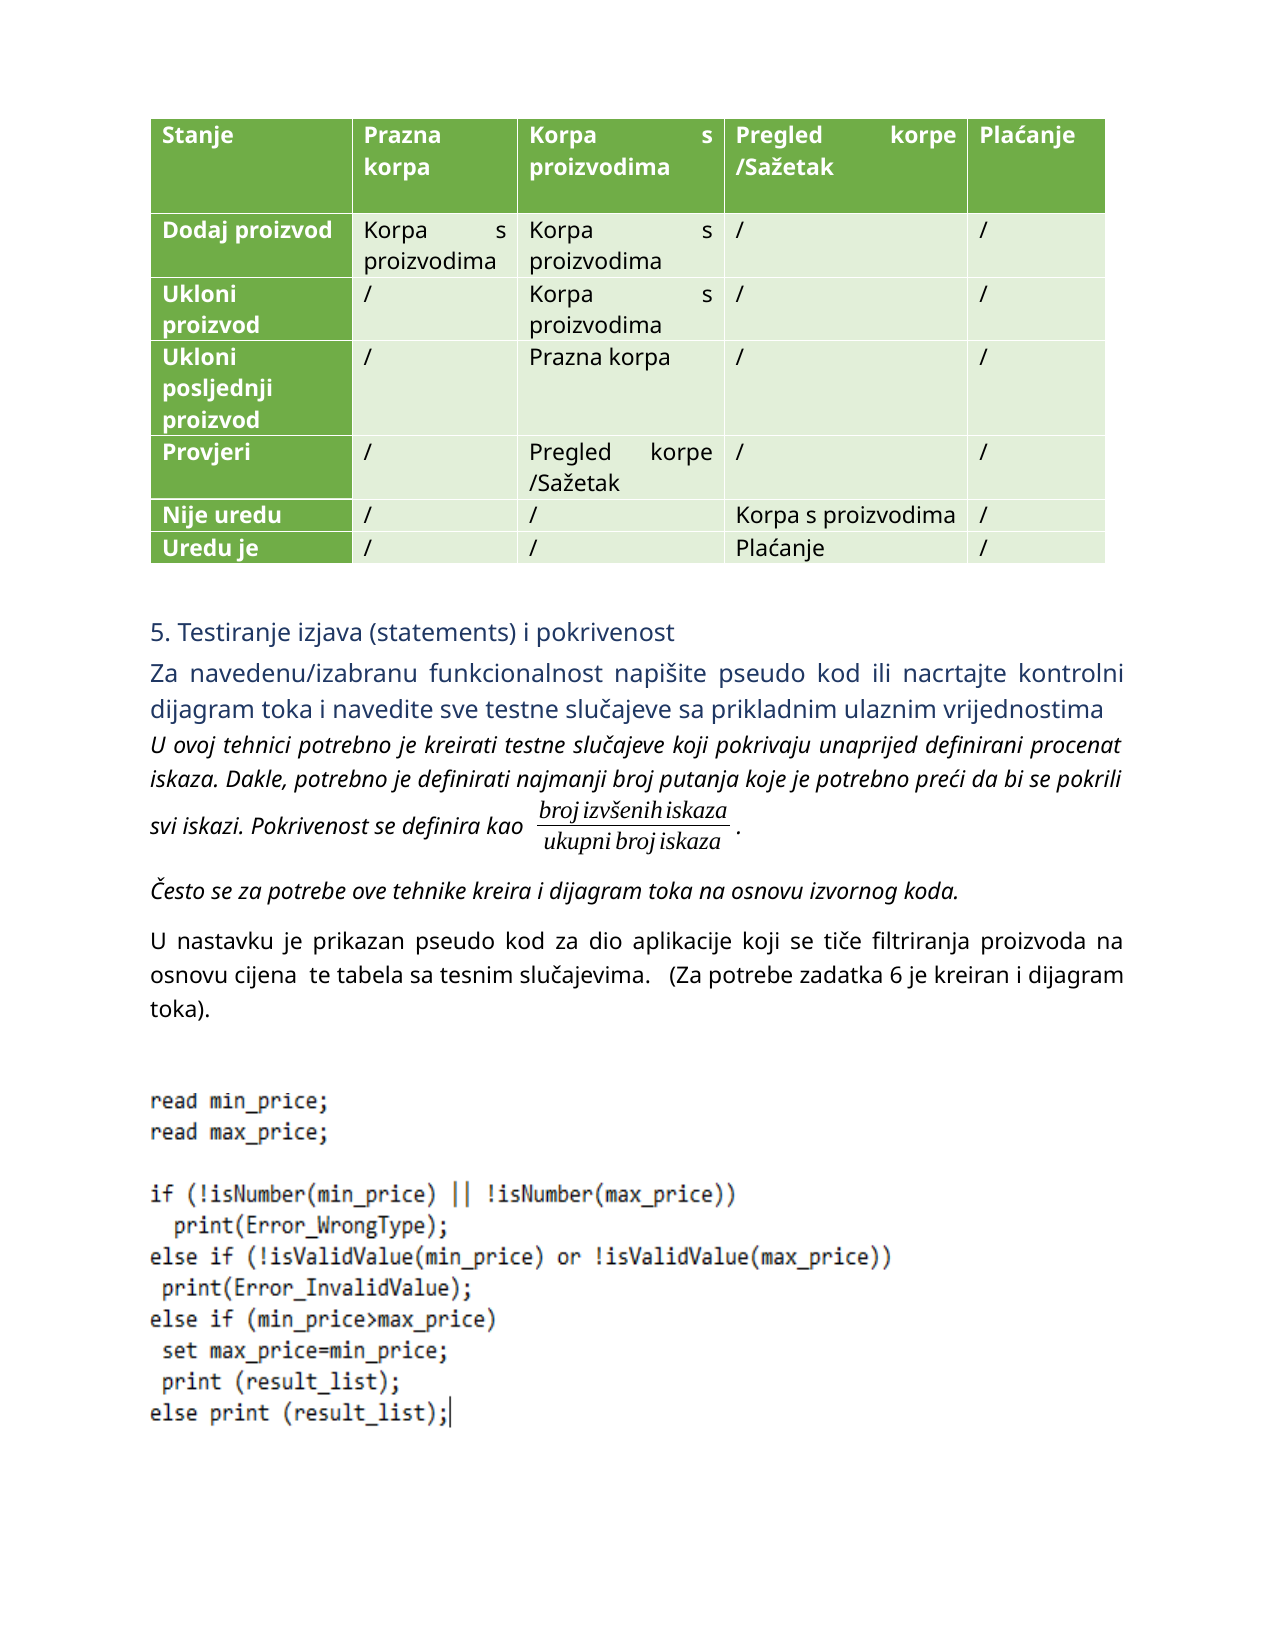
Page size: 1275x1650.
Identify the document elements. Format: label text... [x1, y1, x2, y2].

table_cell / [725, 341, 967, 435]
table_cell / [353, 341, 517, 435]
table_cell / [968, 500, 1105, 531]
table_cell Provjeri [151, 436, 352, 498]
table_cell / [968, 278, 1105, 340]
table_cell Korpa s proizvodima [518, 214, 724, 277]
table_cell Ukloni proizvod [151, 278, 352, 340]
table_header Stanje [151, 119, 352, 213]
table_cell Prazna korpa [518, 341, 724, 435]
table_cell / [725, 436, 967, 498]
picture [150, 1093, 947, 1466]
table_cell Plaćanje [725, 532, 967, 563]
table_cell / [353, 278, 517, 340]
table_cell / [353, 436, 517, 498]
table_cell / [518, 532, 724, 563]
text U ovoj tehnici potrebno je kreirati testne slučajeve koji pokrivaju unaprijed definirani procenat iskaza. Dakle, potrebno je definirati najmanji broj putanja koje je potrebno preći da bi se pokrili svi iskazi. Pokrivenost se definira kao . [150, 729, 1125, 855]
table_header Plaćanje [968, 119, 1105, 213]
table_cell / [353, 500, 517, 531]
text Često se za potrebe ove tehnike kreira i dijagram toka na osnovu izvornog koda. [150, 874, 1125, 906]
table_cell / [968, 532, 1105, 563]
table_cell Korpa s proizvodima [353, 214, 517, 277]
table_cell Korpa s proizvodima [725, 500, 967, 531]
table_cell / [518, 500, 724, 531]
text U nastavku je prikazan pseudo kod za dio aplikacije koji se tiče filtriranja proizvoda na osnovu cijena te tabela sa tesnim slučajevima. (Za potrebe zadatka 6 je kreiran i dijagram toka). [150, 925, 1125, 1024]
table_cell Uredu je [151, 532, 352, 563]
table_cell / [968, 341, 1105, 435]
table_cell / [968, 214, 1105, 277]
table_header Pregled korpe /Sažetak [725, 119, 967, 213]
table_cell Korpa s proizvodima [518, 278, 724, 340]
table_header Korpa s proizvodima [518, 119, 724, 213]
table_cell / [968, 436, 1105, 498]
subtitle Za navedenu/izabranu funkcionalnost napišite pseudo kod ili nacrtajte kontrolni dijagram toka i navedite sve testne slučajeve sa prikladnim ulaznim vrijednostima [150, 655, 1125, 726]
table_cell Dodaj proizvod [151, 214, 352, 277]
table_cell / [353, 532, 517, 563]
table_cell / [725, 278, 967, 340]
table_cell Pregled korpe /Sažetak [518, 436, 724, 498]
table_header Prazna korpa [353, 119, 517, 213]
table_cell Ukloni posljednji proizvod [151, 341, 352, 435]
table_cell Nije uredu [151, 500, 352, 531]
table_cell / [725, 214, 967, 277]
subtitle 5. Testiranje izjava (statements) i pokrivenost [150, 614, 1125, 648]
